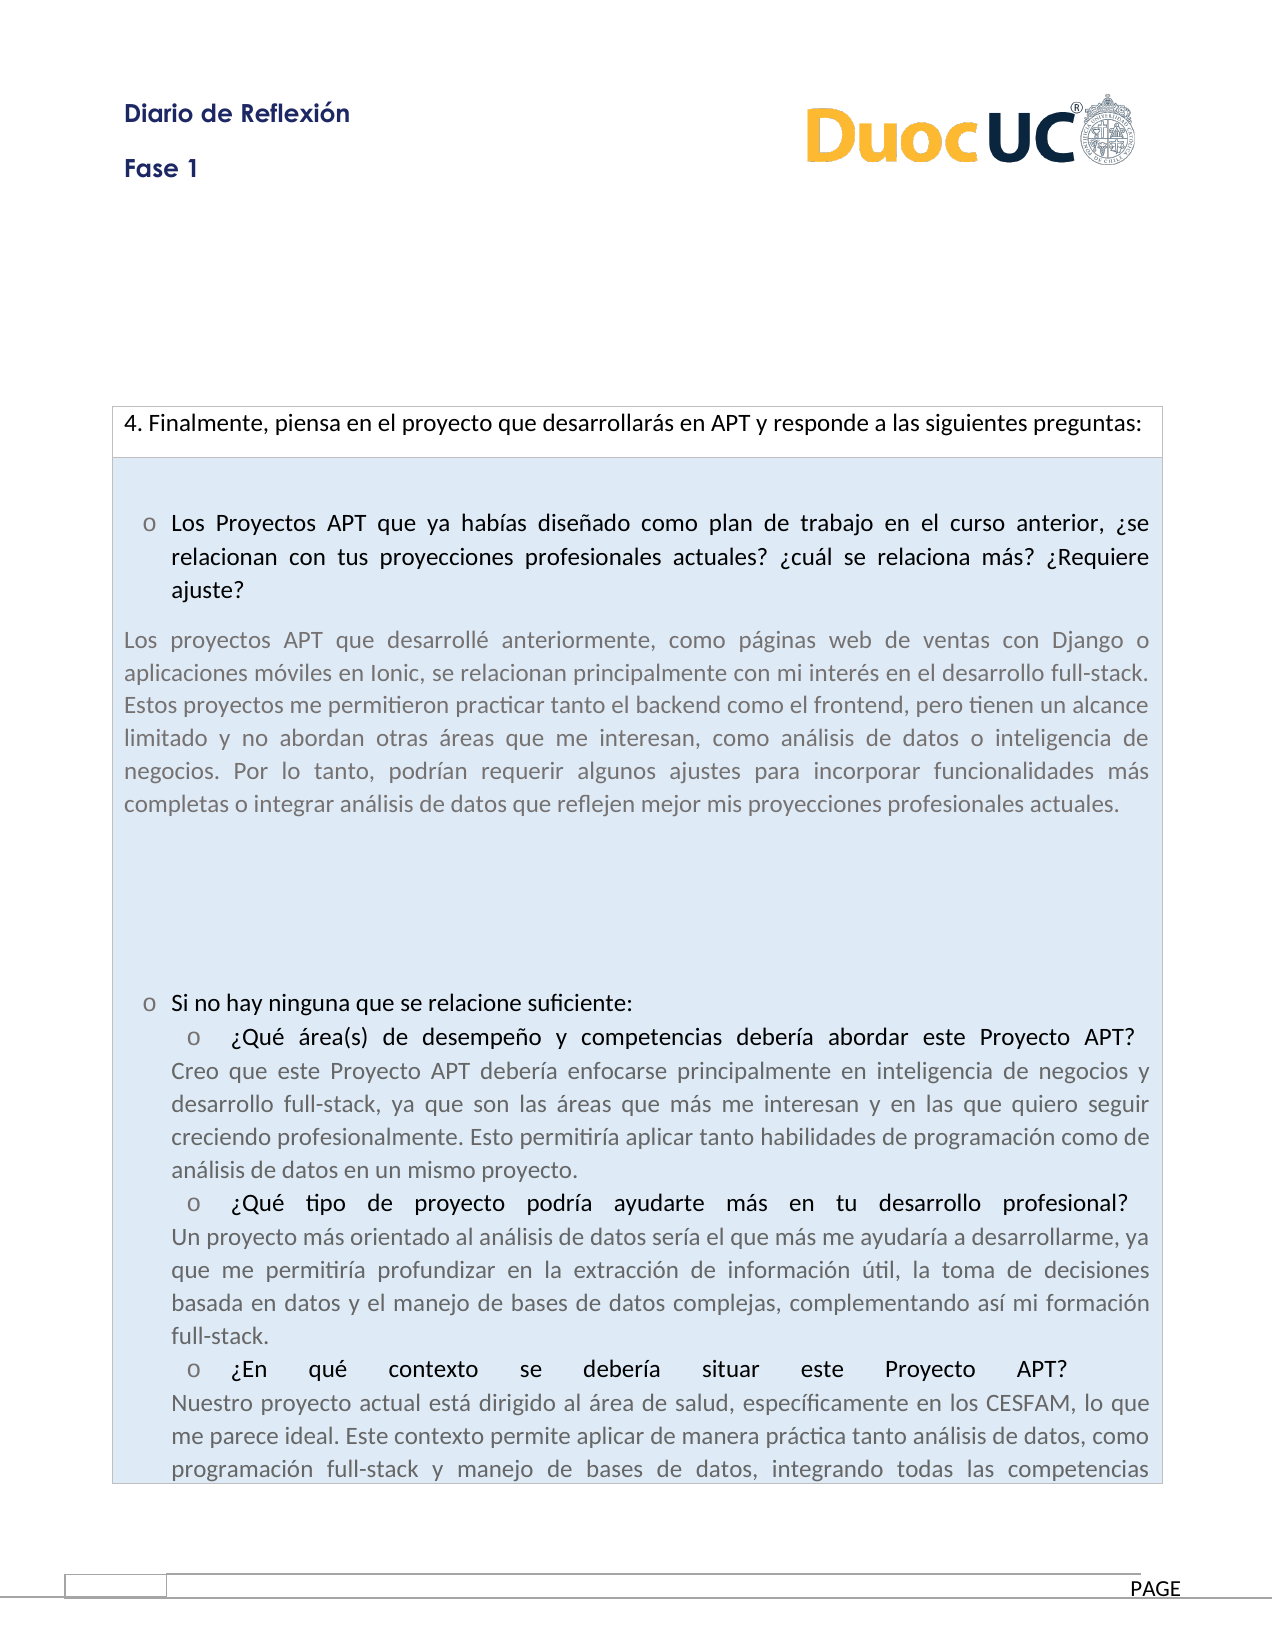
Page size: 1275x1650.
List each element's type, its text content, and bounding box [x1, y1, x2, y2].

picture [807, 94, 1135, 165]
table_header 4. Finalmente, piensa en el proyecto que desarrollarás en APT y responde a las siguientes preguntas: [113, 407, 1162, 457]
